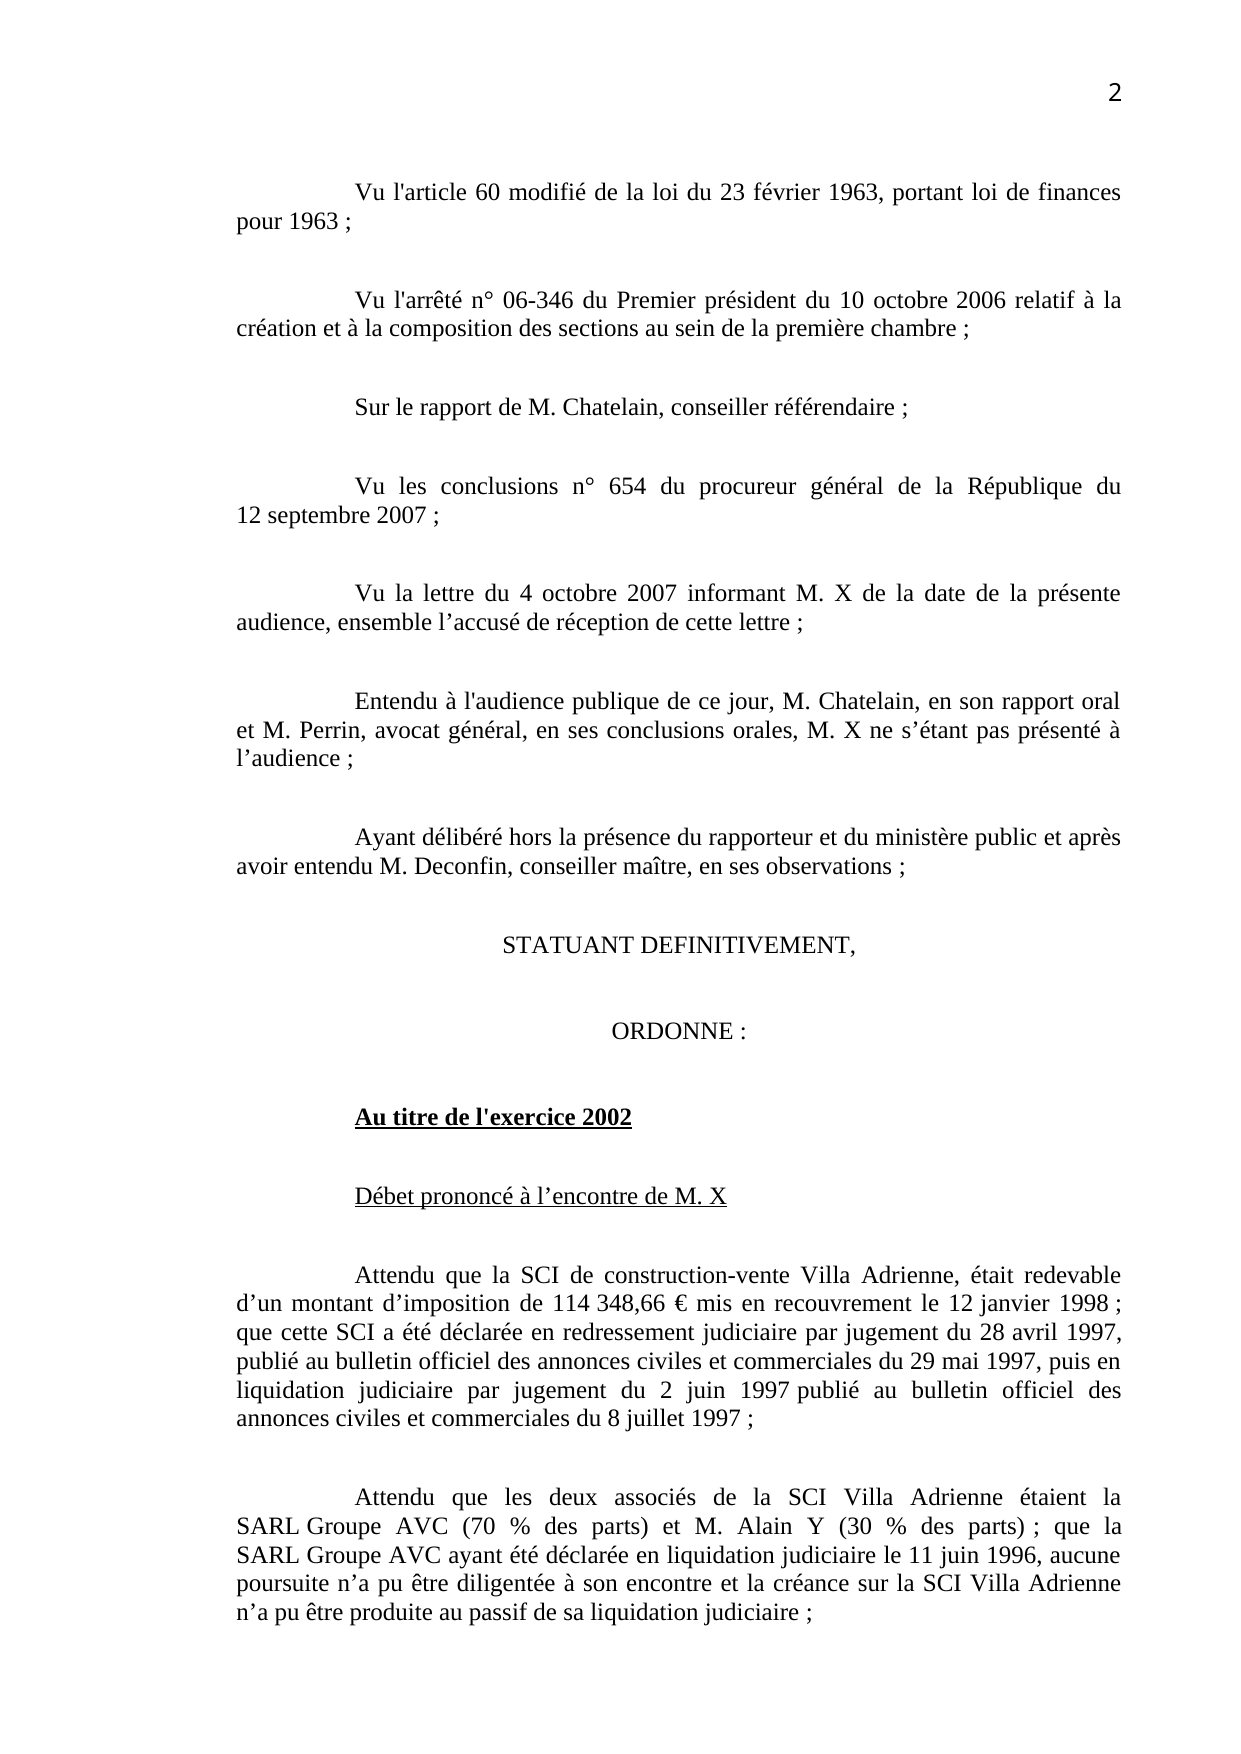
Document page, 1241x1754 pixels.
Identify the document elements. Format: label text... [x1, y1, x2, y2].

text Vu l'arrêté n° 06-346 du Premier président du 10 octobre 2006 relatif à la création et à la composition des sections au sein de la première chambre ; [236, 285, 1122, 342]
text Débet prononcé à l’encontre de M. X [236, 1181, 1122, 1210]
text Vu l'article 60 modifié de la loi du 23 février 1963, portant loi de finances pour 1963 ; [236, 177, 1122, 235]
text Attendu que la SCI de construction-vente Villa Adrienne, était redevable d’un montant d’imposition de 114 348,66 € mis en recouvrement le 12 janvier 1998 ; que cette SCI a été déclarée en redressement judiciaire par jugement du 28 avril 1997, publié au bulletin officiel des annonces civiles et commerciales du 29 mai 1997, puis en liquidation judiciaire par jugement du 2 juin 1997 publié au bulletin officiel des annonces civiles et commerciales du 8 juillet 1997 ; [236, 1260, 1122, 1432]
text ORDONNE : [236, 1016, 1122, 1045]
text Ayant délibéré hors la présence du rapporteur et du ministère public et après avoir entendu M. Deconfin, conseiller maître, en ses observations ; [236, 822, 1122, 880]
text Au titre de l'exercice 2002 [236, 1102, 1122, 1131]
text Entendu à l'audience publique de ce jour, M. Chatelain, en son rapport oral et M. Perrin, avocat général, en ses conclusions orales, M. X ne s’étant pas présenté à l’audience ; [236, 686, 1122, 772]
text STATUANT DEFINITIVEMENT, [236, 930, 1122, 958]
text Attendu que les deux associés de la SCI Villa Adrienne étaient la SARL Groupe AVC (70 % des parts) et M. Alain Y (30 % des parts) ; que la SARL Groupe AVC ayant été déclarée en liquidation judiciaire le 11 juin 1996, aucune poursuite n’a pu être diligentée à son encontre et la créance sur la SCI Villa Adrienne n’a pu être produite au passif de sa liquidation judiciaire ; [236, 1482, 1122, 1626]
text Vu la lettre du 4 octobre 2007 informant M. X de la date de la présente audience, ensemble l’accusé de réception de cette lettre ; [236, 578, 1122, 636]
text Vu les conclusions n° 654 du procureur général de la République du 12 septembre 2007 ; [236, 471, 1122, 528]
text Sur le rapport de M. Chatelain, conseiller référendaire ; [236, 392, 1122, 421]
